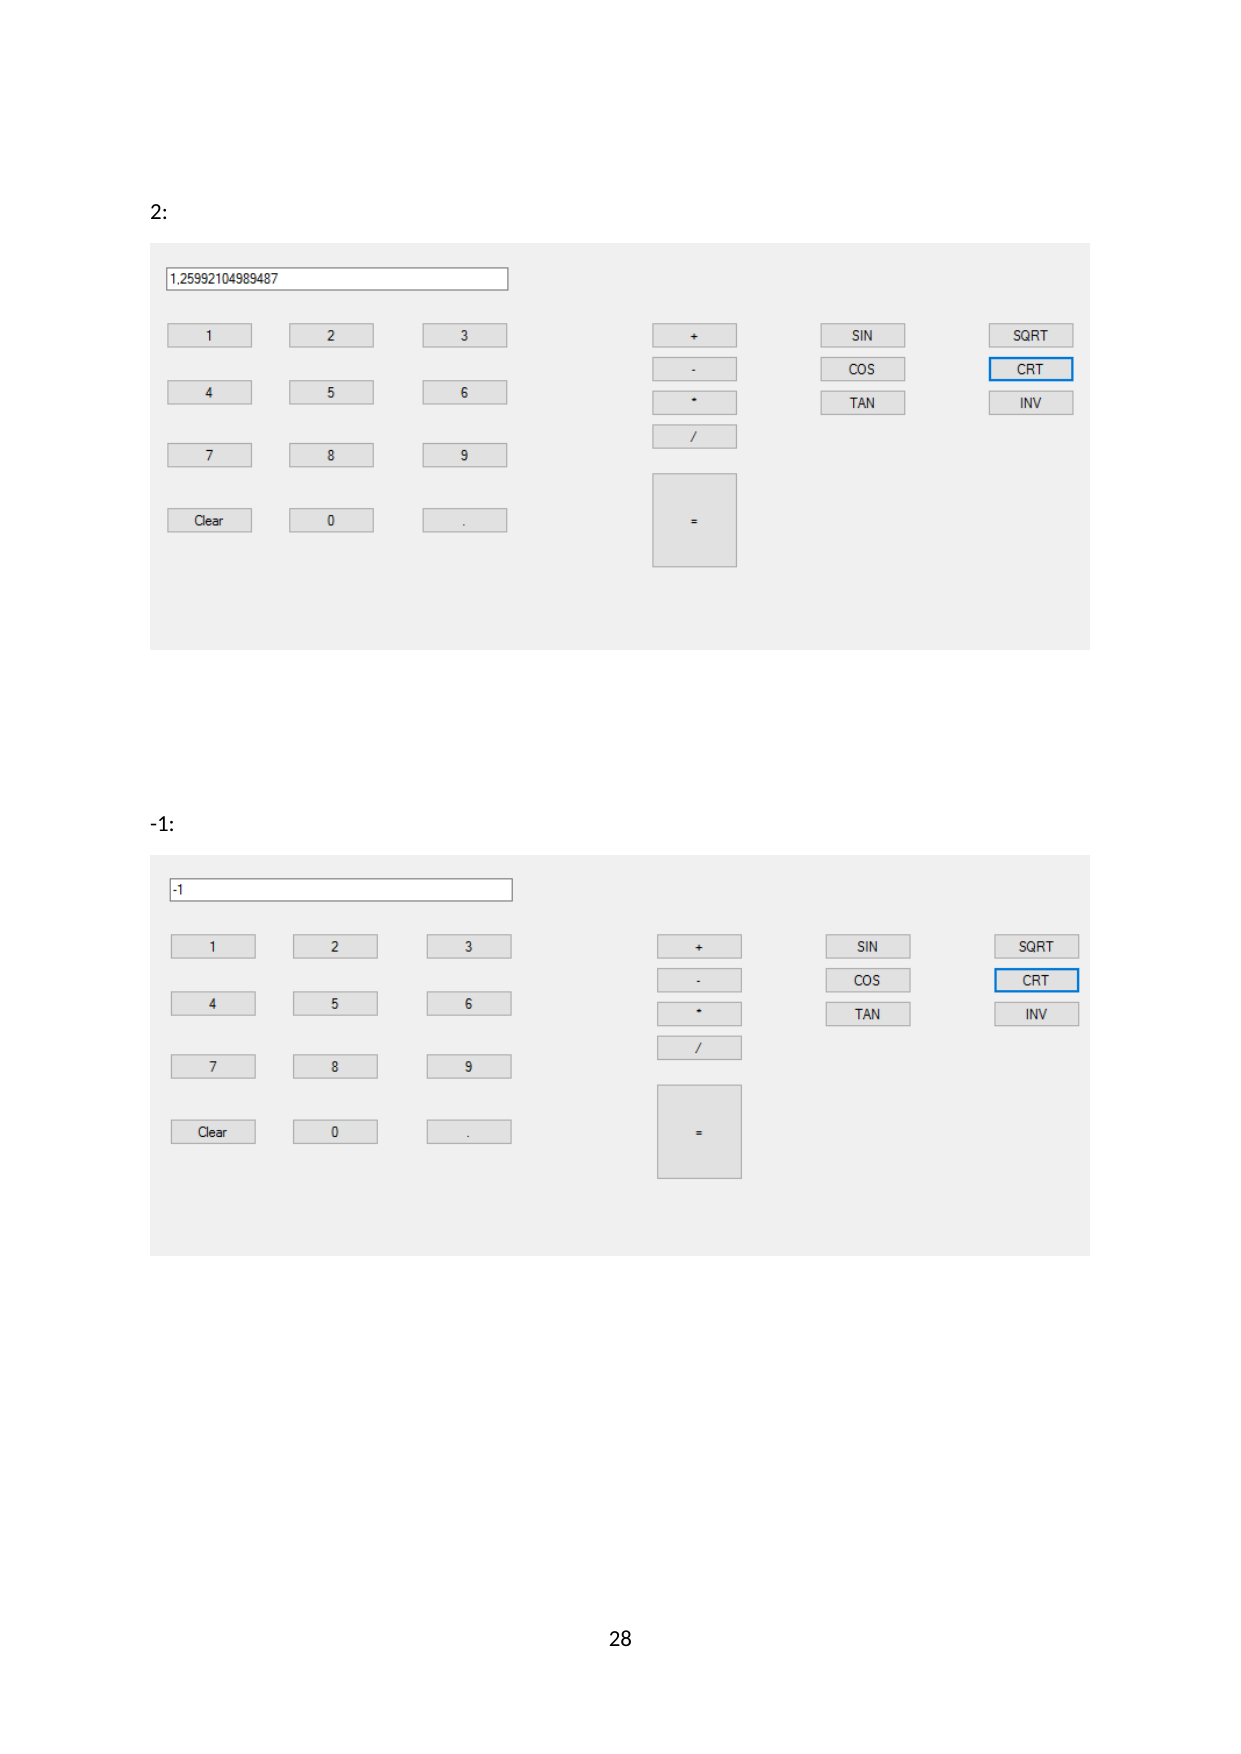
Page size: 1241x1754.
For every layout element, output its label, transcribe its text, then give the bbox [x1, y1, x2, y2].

text 2: [150, 197, 1090, 225]
text -1: [150, 809, 1090, 837]
picture [150, 855, 1091, 1256]
picture [150, 243, 1091, 650]
